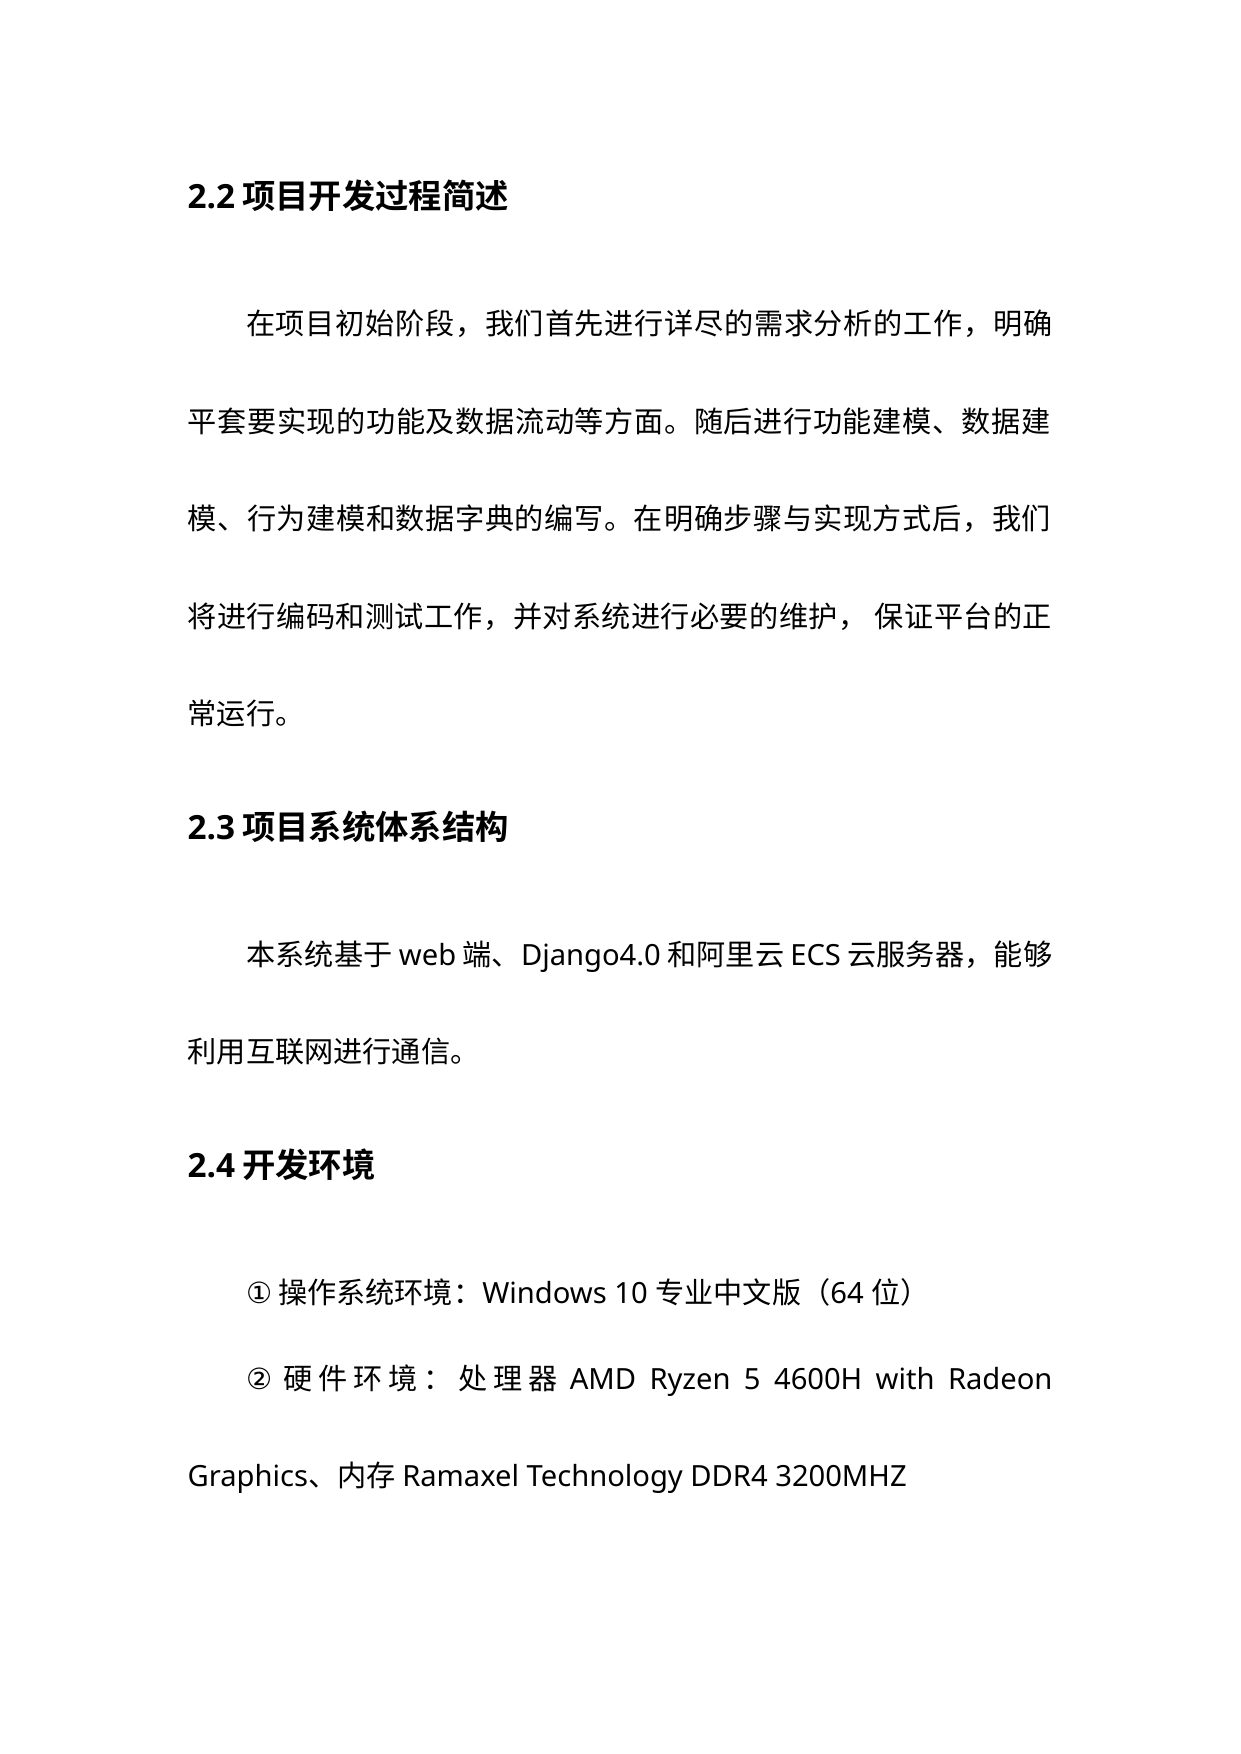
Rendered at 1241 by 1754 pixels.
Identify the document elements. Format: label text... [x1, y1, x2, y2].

text ①操作系统环境：Windows 10 专业中文版（64 位） [187, 1258, 1053, 1323]
text 在项目初始阶段，我们首先进行详尽的需求分析的工作，明确平套要实现的功能及数据流动等方面。随后进行功能建模、数据建模、行为建模和数据字典的编写。在明确步骤与实现方式后，我们将进行编码和测试工作，并对系统进行必要的维护， 保证平台的正常运行。 [187, 289, 1053, 744]
subtitle 2.3项目系统体系结构 [187, 793, 1053, 858]
subtitle 2.4开发环境 [187, 1131, 1053, 1196]
text ②硬件环境：处理器AMD Ryzen 5 4600H with Radeon Graphics、内存 Ramaxel Technology DDR4 3200MHZ [187, 1344, 1053, 1507]
text 本系统基于web端、Django4.0和阿里云ECS云服务器，能够利用互联网进行通信。 [187, 920, 1053, 1082]
subtitle 2.2项目开发过程简述 [187, 162, 1053, 227]
